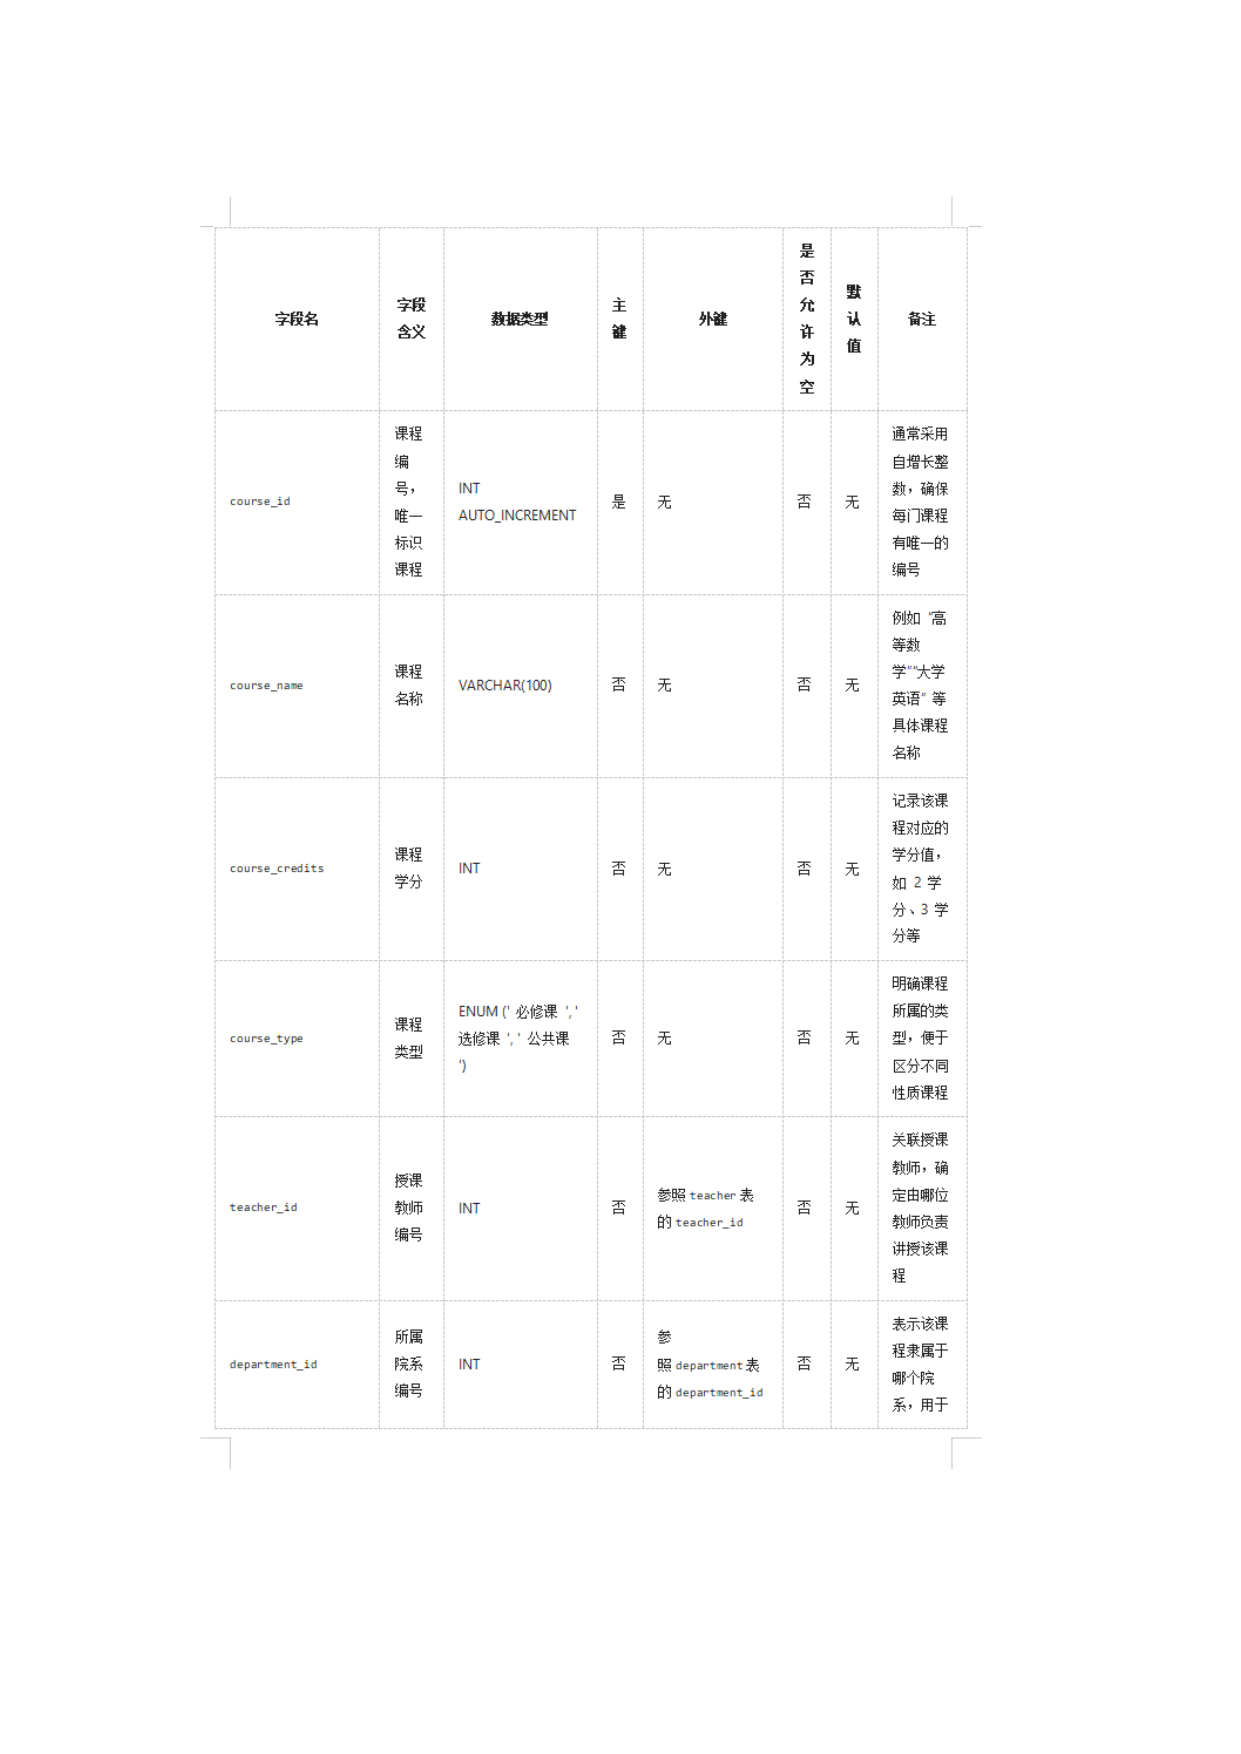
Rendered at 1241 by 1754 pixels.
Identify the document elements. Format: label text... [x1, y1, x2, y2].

picture [177, 192, 1043, 1509]
